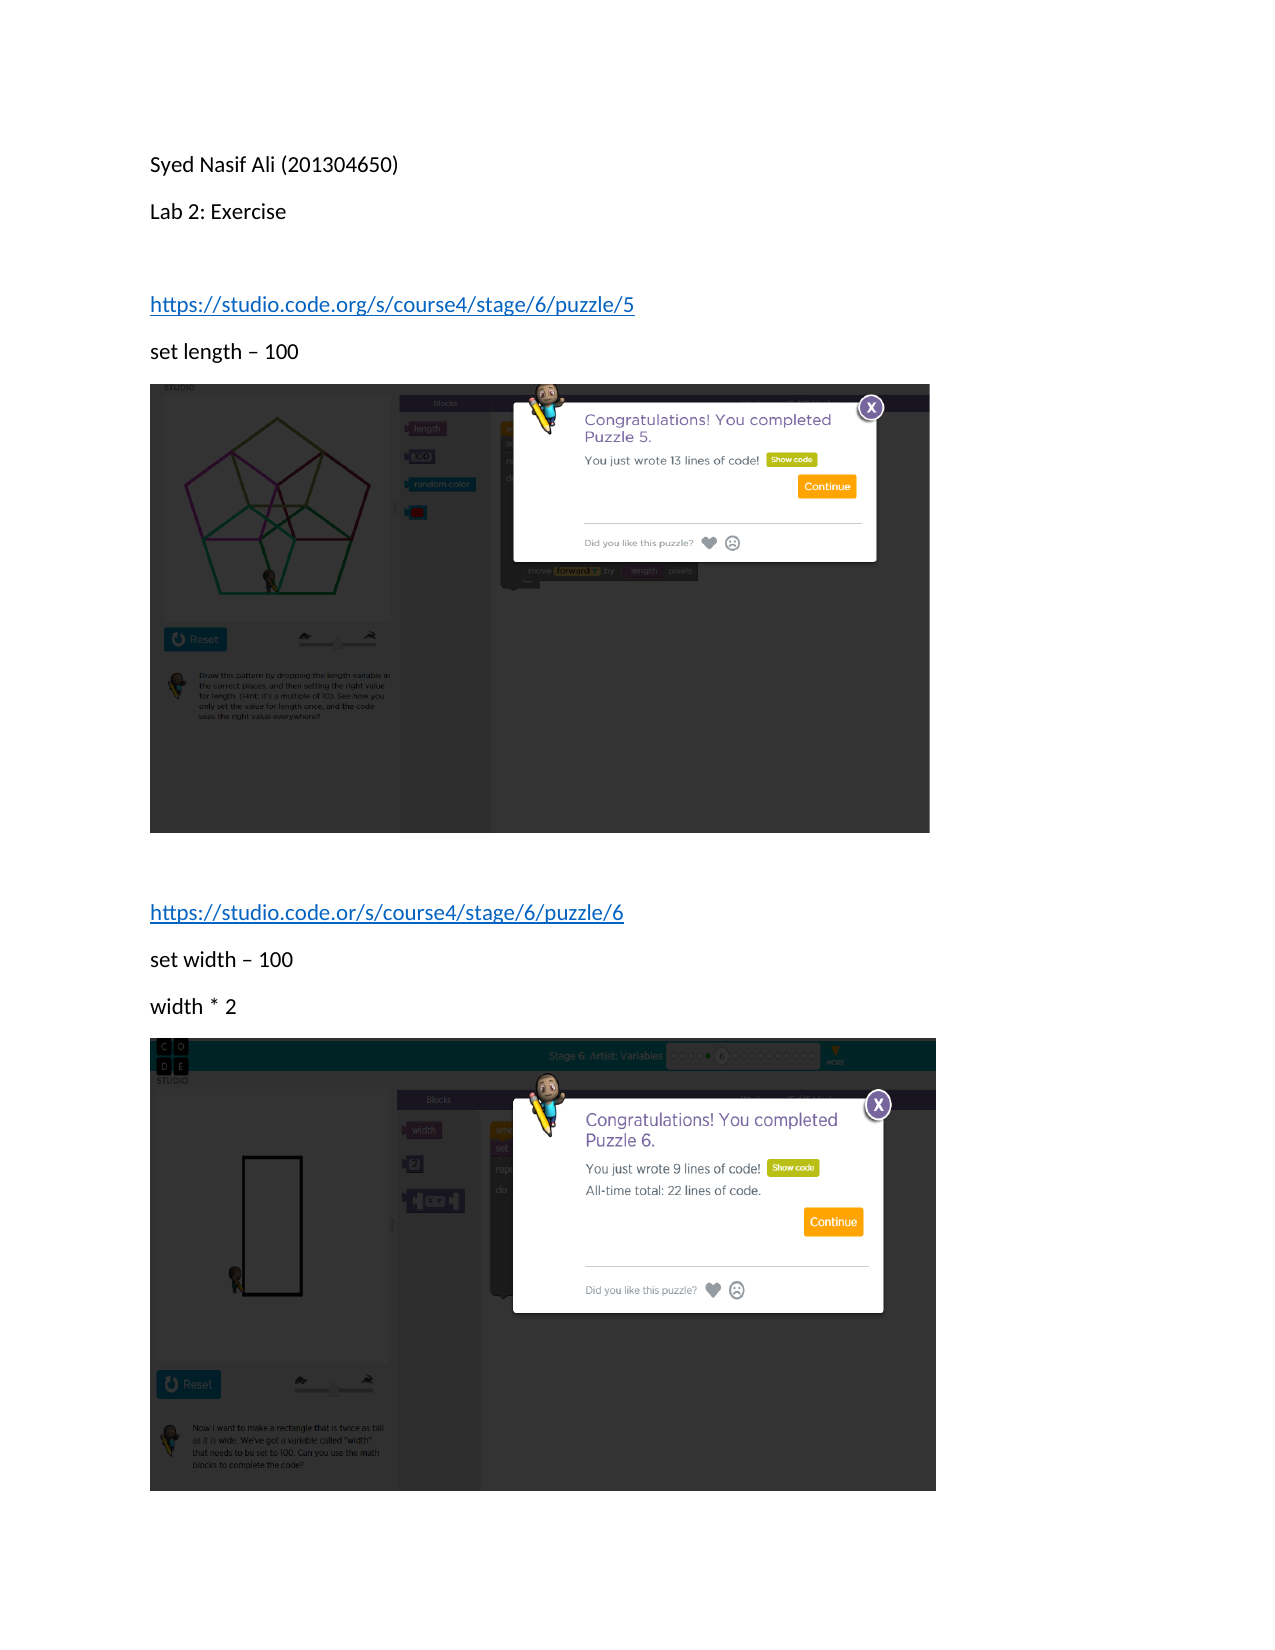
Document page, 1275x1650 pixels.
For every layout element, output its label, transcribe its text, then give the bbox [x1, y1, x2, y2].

text https://studio.code.or/s/course4/stage/6/puzzle/6 [150, 898, 1125, 926]
text set length – 100 [150, 337, 1125, 366]
picture [150, 384, 930, 833]
text Syed Nasif Ali (201304650) [150, 150, 1125, 178]
picture [150, 1038, 936, 1491]
text Lab 2: Exercise [150, 197, 1125, 225]
text width * 2 [150, 992, 1125, 1020]
text https://studio.code.org/s/course4/stage/6/puzzle/5 [150, 291, 1125, 319]
text set width – 100 [150, 945, 1125, 973]
